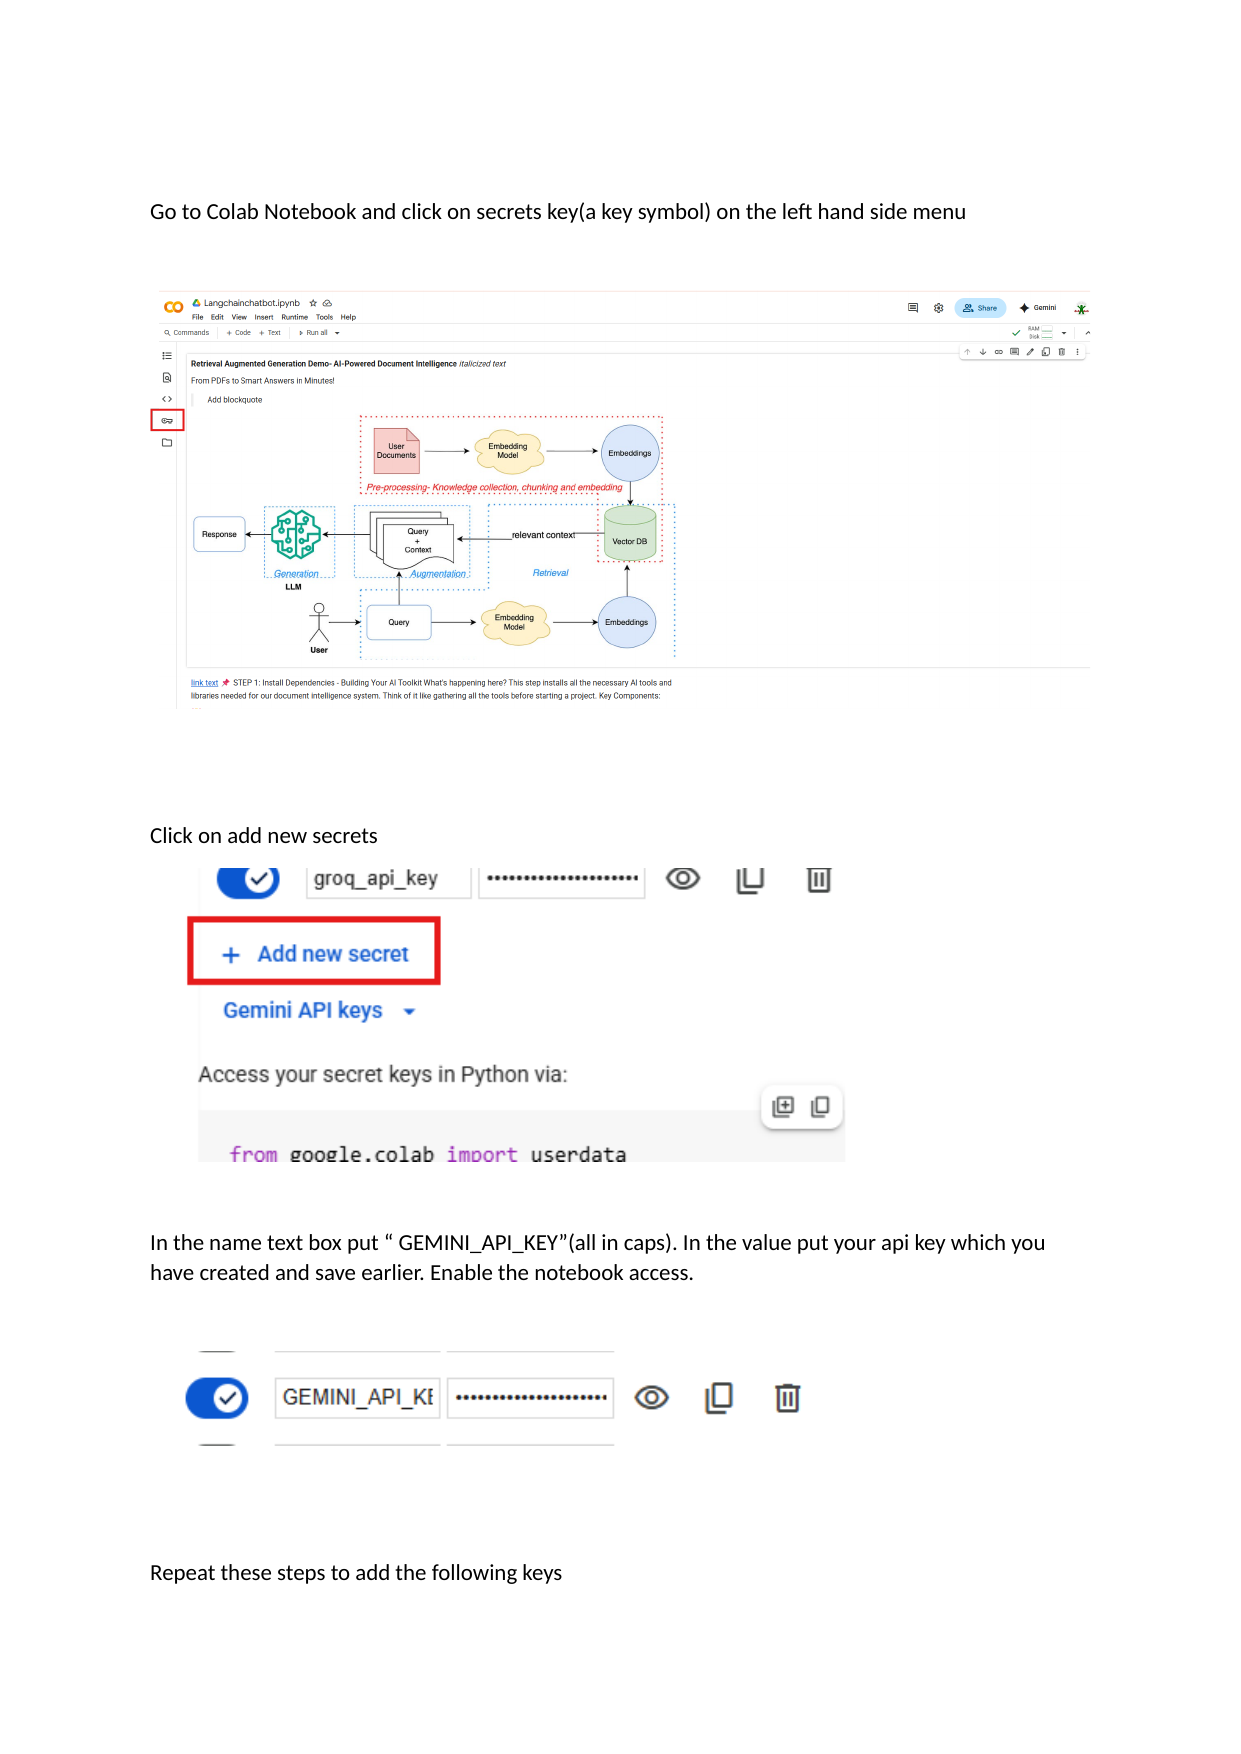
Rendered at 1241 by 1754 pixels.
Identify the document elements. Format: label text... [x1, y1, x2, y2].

text Repeat these steps to add the following keys [150, 1558, 1090, 1586]
picture [150, 868, 846, 1162]
text Click on add new secrets [150, 821, 1090, 849]
picture [150, 1351, 824, 1446]
text Go to Colab Notebook and click on secrets key(a key symbol) on the left hand side menu [150, 197, 1090, 225]
text In the name text box put “ GEMINI_API_KEY”(all in caps). In the value put your api key which you have created and save earlier. Enable the notebook access. [150, 1228, 1090, 1286]
picture [150, 290, 1091, 709]
